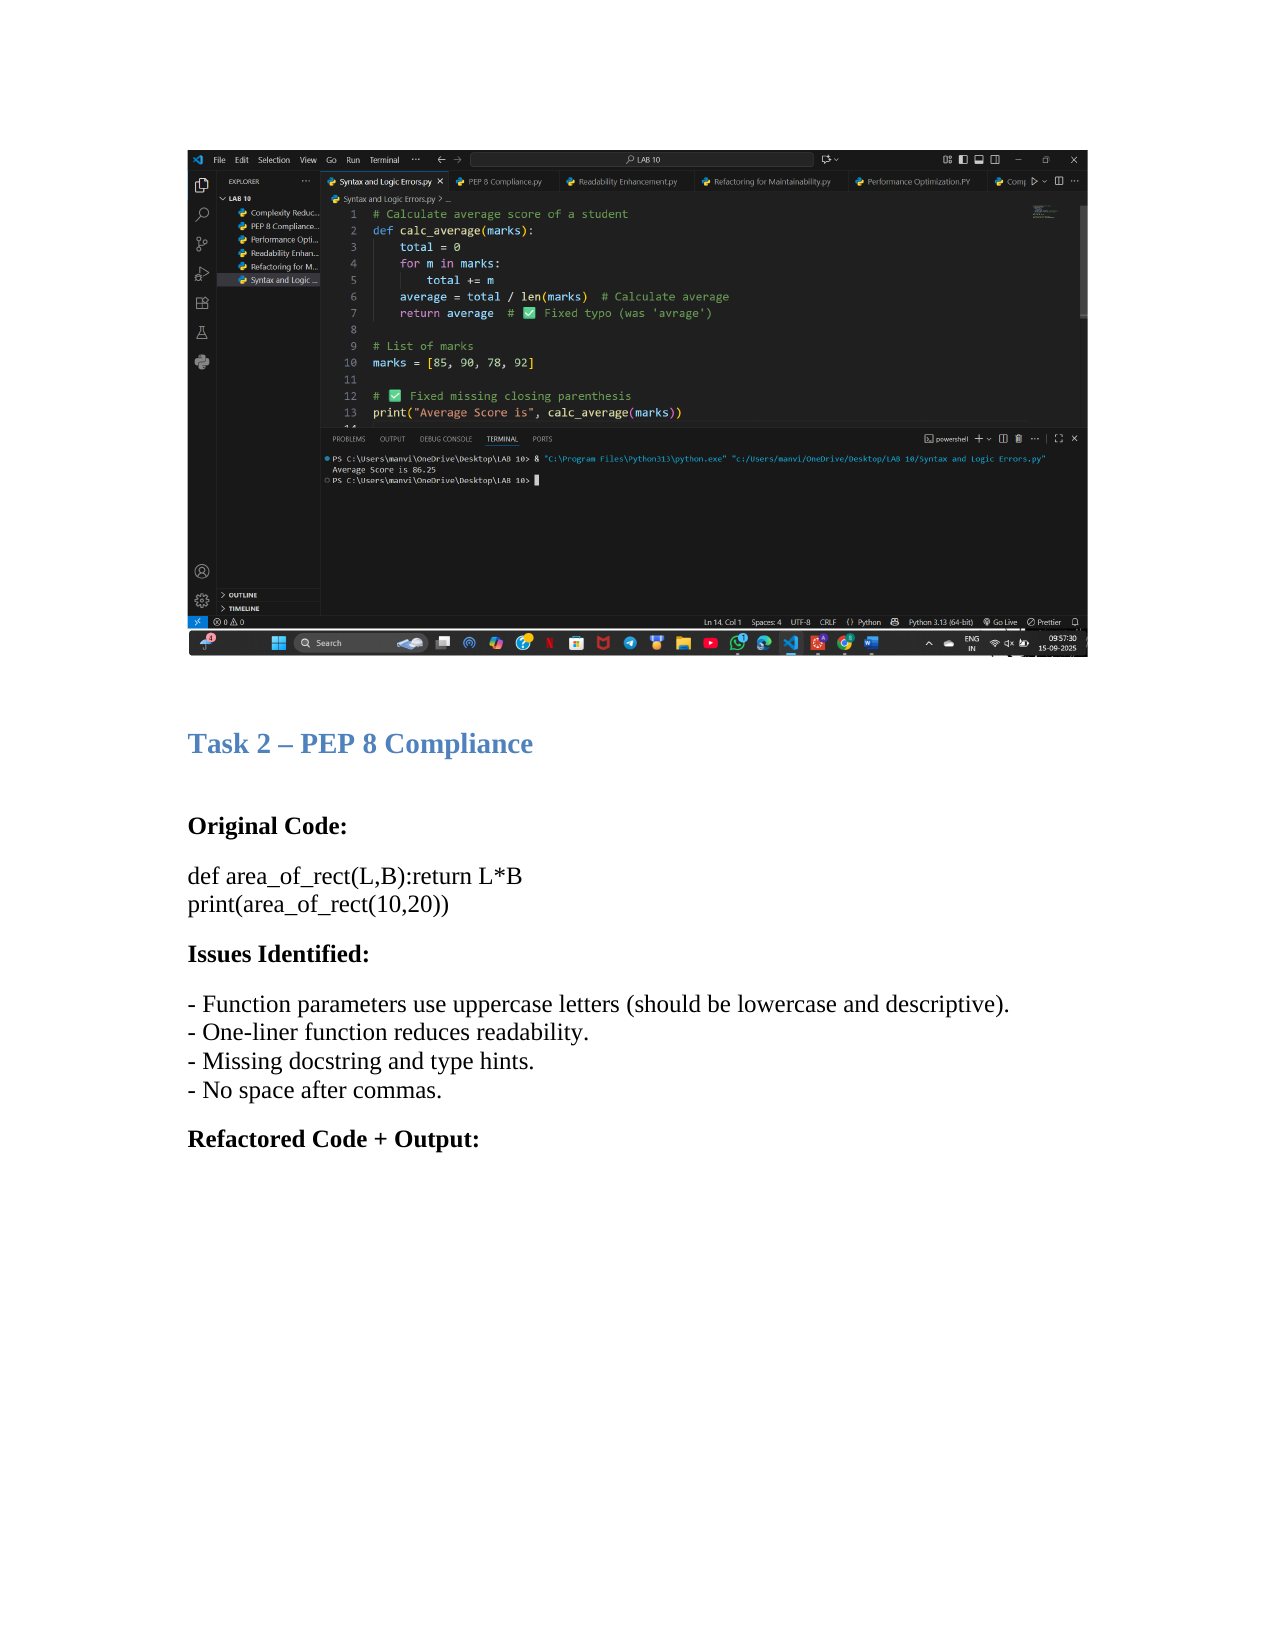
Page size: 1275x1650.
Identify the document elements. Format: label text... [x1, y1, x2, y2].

text Issues Identified: [187, 939, 1087, 968]
text - Function parameters use uppercase letters (should be lowercase and descriptive). - One-liner function reduces readability. - Missing docstring and type hints. - No space after commas. [187, 989, 1087, 1104]
text def area_of_rect(L,B):return L*B print(area_of_rect(10,20)) [187, 861, 1087, 918]
text Refactored Code + Output: [187, 1124, 1087, 1153]
text Original Code: [187, 811, 1087, 840]
picture [187, 150, 1088, 657]
subtitle Task 2 – PEP 8 Compliance [187, 727, 1087, 760]
